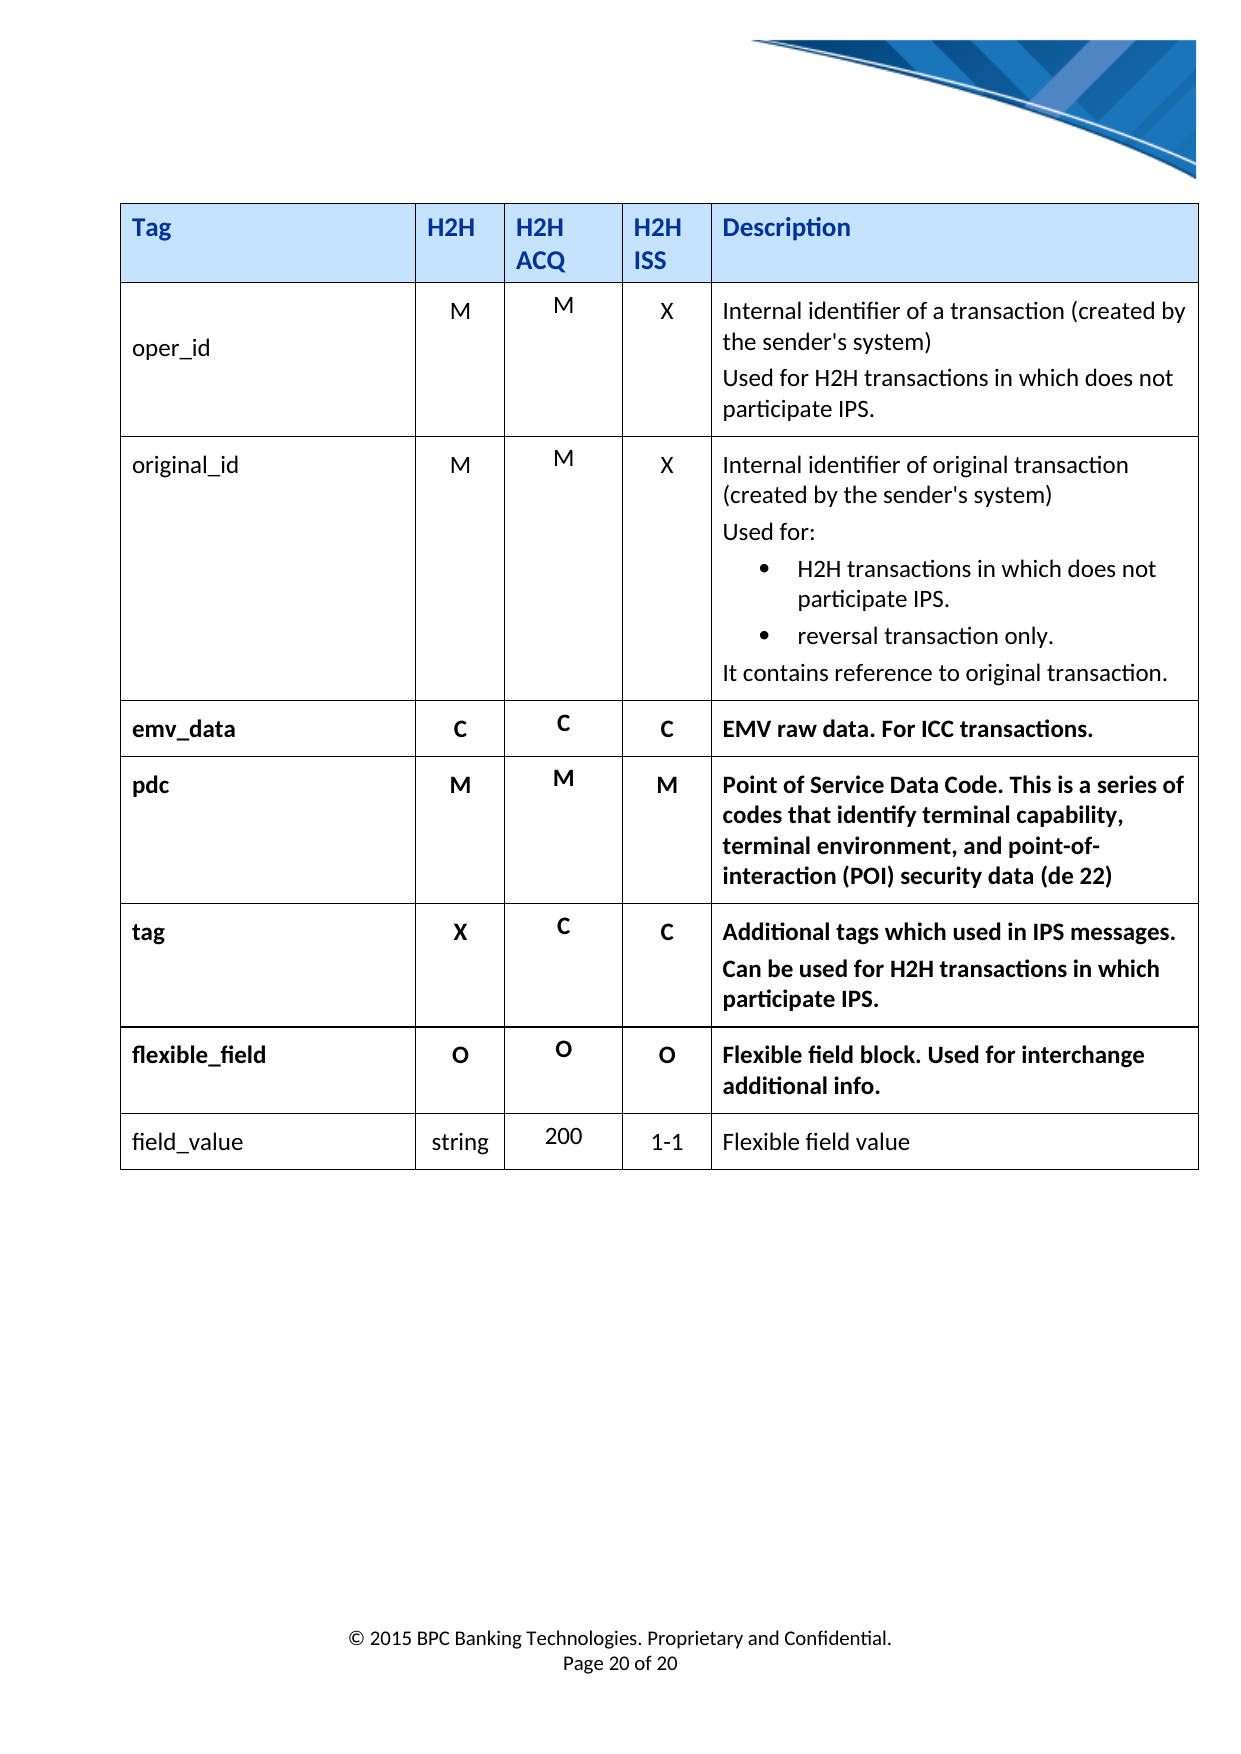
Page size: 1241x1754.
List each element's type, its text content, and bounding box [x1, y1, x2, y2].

table_cell O [623, 1028, 711, 1113]
table_cell X [623, 437, 711, 700]
table_cell emv_data [121, 701, 415, 756]
table_cell M [416, 283, 504, 436]
table_header H2H ACQ [505, 204, 622, 282]
table_cell Internal identifier of original transaction (created by the sender's system) Used for: H2H transactions in which does not participate IPS. reversal transaction only. It contains reference to original transaction. [712, 437, 1198, 700]
table_cell Flexible field value [712, 1114, 1198, 1169]
table_cell original_id [121, 437, 415, 700]
table_cell pdc [121, 757, 415, 903]
table_cell Flexible field block. Used for interchange additional info. [712, 1028, 1198, 1113]
table_cell M [416, 437, 504, 700]
table_cell M [505, 757, 622, 903]
table_cell M [505, 283, 622, 436]
table_cell tag [121, 904, 415, 1026]
table_cell field_value [121, 1114, 415, 1169]
table_cell M [505, 437, 622, 700]
table_cell 1-1 [623, 1114, 711, 1169]
table_cell C [416, 701, 504, 756]
table_cell X [416, 904, 504, 1026]
table_header Description [712, 204, 1198, 282]
table_cell C [623, 701, 711, 756]
table_header Tag [121, 204, 415, 282]
table_cell O [505, 1028, 622, 1113]
table_cell M [623, 757, 711, 903]
table_cell C [623, 904, 711, 1026]
table_cell M [416, 757, 504, 903]
table_cell oper_id [121, 283, 415, 436]
table_cell string [416, 1114, 504, 1169]
table_cell C [505, 701, 622, 756]
table_cell O [416, 1028, 504, 1113]
table_cell Point of Service Data Code. This is a series of codes that identify terminal capability, terminal environment, and point-of-interaction (POI) security data (de 22) [712, 757, 1198, 903]
table_header H2H ISS [623, 204, 711, 282]
table_cell EMV raw data. For ICC transactions. [712, 701, 1198, 756]
table_cell flexible_field [121, 1028, 415, 1113]
table_cell X [623, 283, 711, 436]
picture [745, 38, 1197, 185]
table_cell Internal identifier of a transaction (created by the sender's system) Used for H2H transactions in which does not participate IPS. [712, 283, 1198, 436]
table_cell 200 [505, 1114, 622, 1169]
table_cell Additional tags which used in IPS messages. Can be used for H2H transactions in which participate IPS. [712, 904, 1198, 1026]
table_header H2H [416, 204, 504, 282]
table_cell C [505, 904, 622, 1026]
